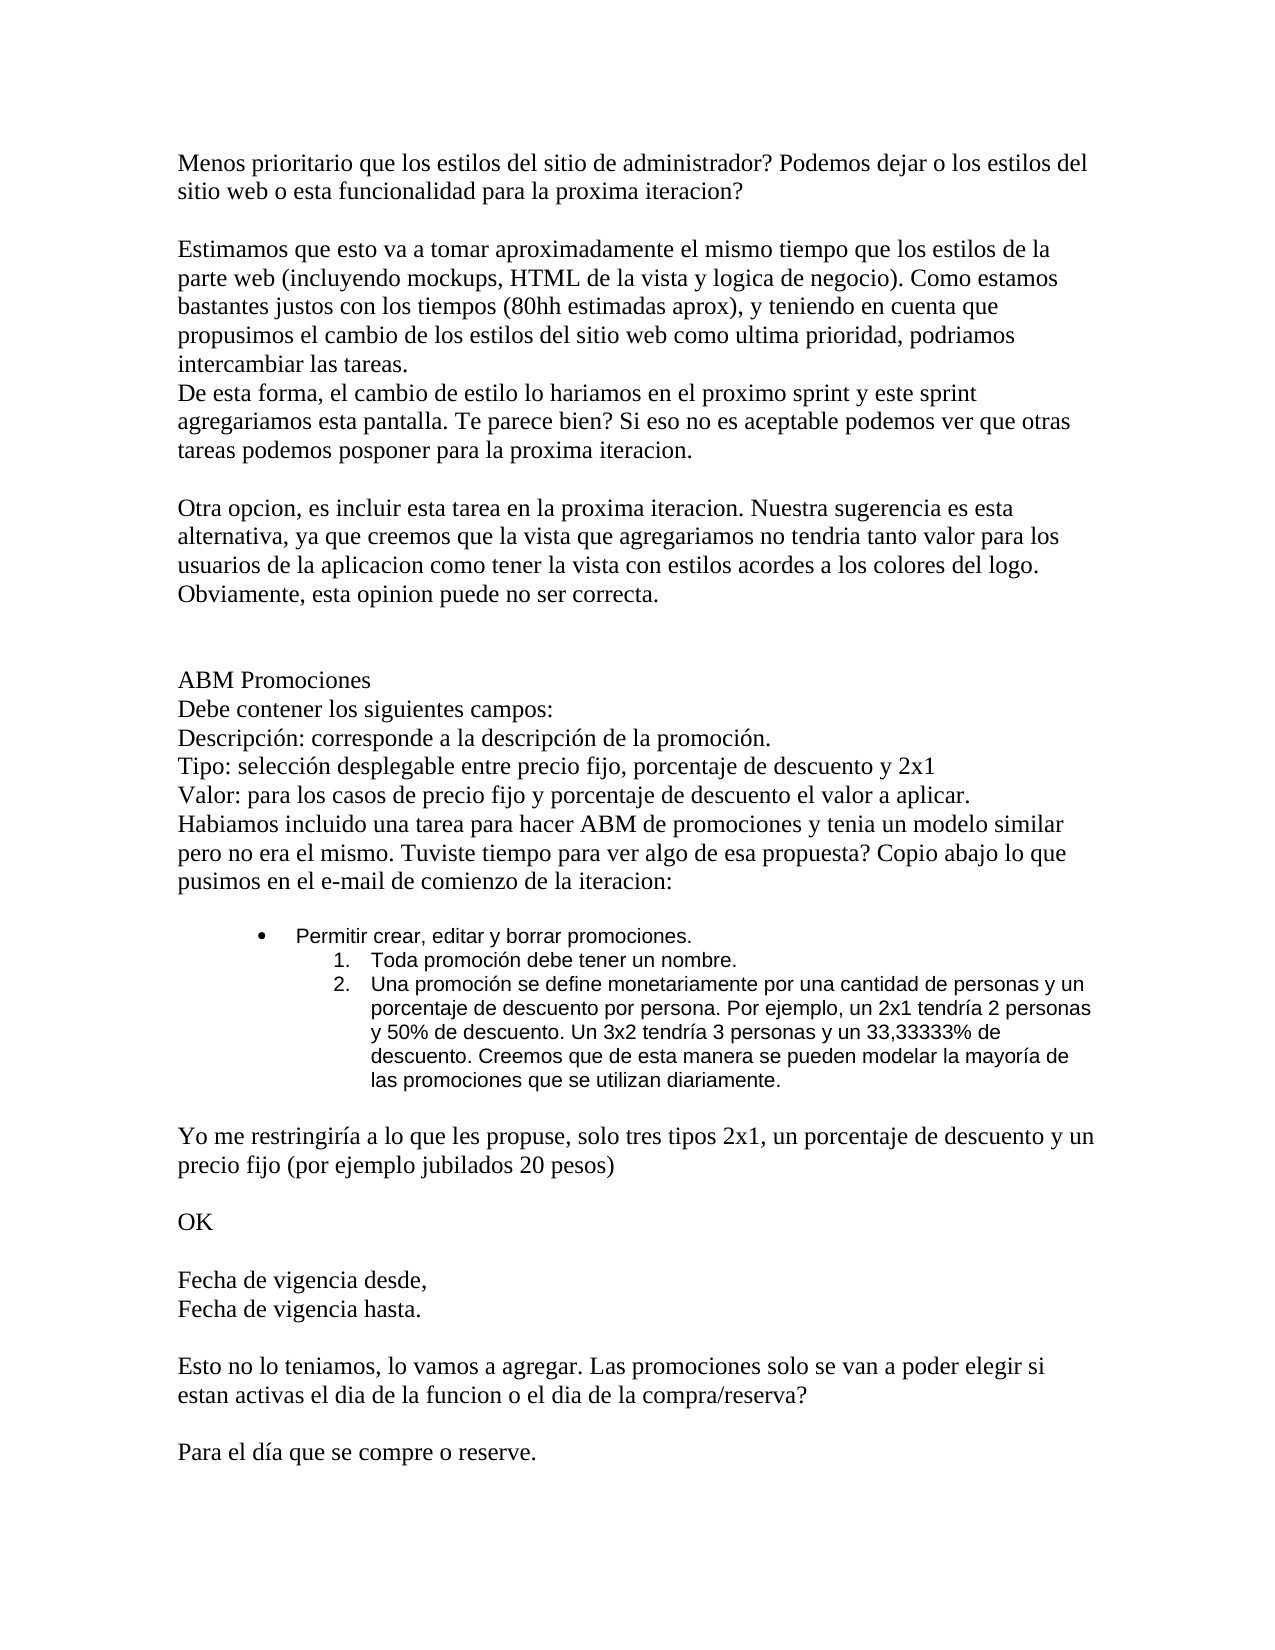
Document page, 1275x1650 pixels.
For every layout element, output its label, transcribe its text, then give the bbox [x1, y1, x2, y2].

text Otra opcion, es incluir esta tarea en la proxima iteracion. Nuestra sugerencia es esta alternativa, ya que creemos que la vista que agregariamos no tendria tanto valor para los usuarios de la aplicacion como tener la vista con estilos acordes a los colores del logo. Obviamente, esta opinion puede no ser correcta. [177, 493, 1098, 608]
text De esta forma, el cambio de estilo lo hariamos en el proximo sprint y este sprint agregariamos esta pantalla. Te parece bien? Si eso no es aceptable podemos ver que otras tareas podemos posponer para la proxima iteracion. [177, 378, 1098, 464]
text Habiamos incluido una tarea para hacer ABM de promociones y tenia un modelo similar pero no era el mismo. Tuviste tiempo para ver algo de esa propuesta? Copio abajo lo que pusimos en el e-mail de comienzo de la iteracion: [177, 809, 1098, 895]
text Descripción: corresponde a la descripción de la promoción. [177, 723, 1098, 751]
text Fecha de vigencia desde, [177, 1265, 1098, 1294]
text Para el día que se compre o reserve. [177, 1437, 1098, 1466]
text Estimamos que esto va a tomar aproximadamente el mismo tiempo que los estilos de la parte web (incluyendo mockups, HTML de la vista y logica de negocio). Como estamos bastantes justos con los tiempos (80hh estimadas aprox), y teniendo en cuenta que propusimos el cambio de los estilos del sitio web como ultima prioridad, podriamos intercambiar las tareas. [177, 234, 1098, 378]
text Yo me restringiría a lo que les propuse, solo tres tipos 2x1, un porcentaje de descuento y un precio fijo (por ejemplo jubilados 20 pesos) [177, 1121, 1098, 1179]
text Debe contener los siguientes campos: [177, 694, 1098, 723]
text OK [177, 1207, 1098, 1236]
text Fecha de vigencia hasta. [177, 1294, 1098, 1322]
list Una promoción se define monetariamente por una cantidad de personas y un porcentaje de descuento por persona. Por ejemplo, un 2x1 tendría 2 personas y 50% de descuento. Un 3x2 tendría 3 personas y un 33,33333% de descuento. Creemos que de esta manera se pueden modelar la mayoría de las promociones que se utilizan diariamente. [333, 972, 1098, 1092]
text ABM Promociones [177, 665, 1098, 694]
list Toda promoción debe tener un nombre. [333, 948, 1098, 972]
text Valor: para los casos de precio fijo y porcentaje de descuento el valor a aplicar. [177, 780, 1098, 809]
text Esto no lo teniamos, lo vamos a agregar. Las promociones solo se van a poder elegir si estan activas el dia de la funcion o el dia de la compra/reserva? [177, 1351, 1098, 1409]
list Permitir crear, editar y borrar promociones. [258, 924, 1098, 948]
text Menos prioritario que los estilos del sitio de administrador? Podemos dejar o los estilos del sitio web o esta funcionalidad para la proxima iteracion? [177, 148, 1098, 205]
text Tipo: selección desplegable entre precio fijo, porcentaje de descuento y 2x1 [177, 751, 1098, 780]
